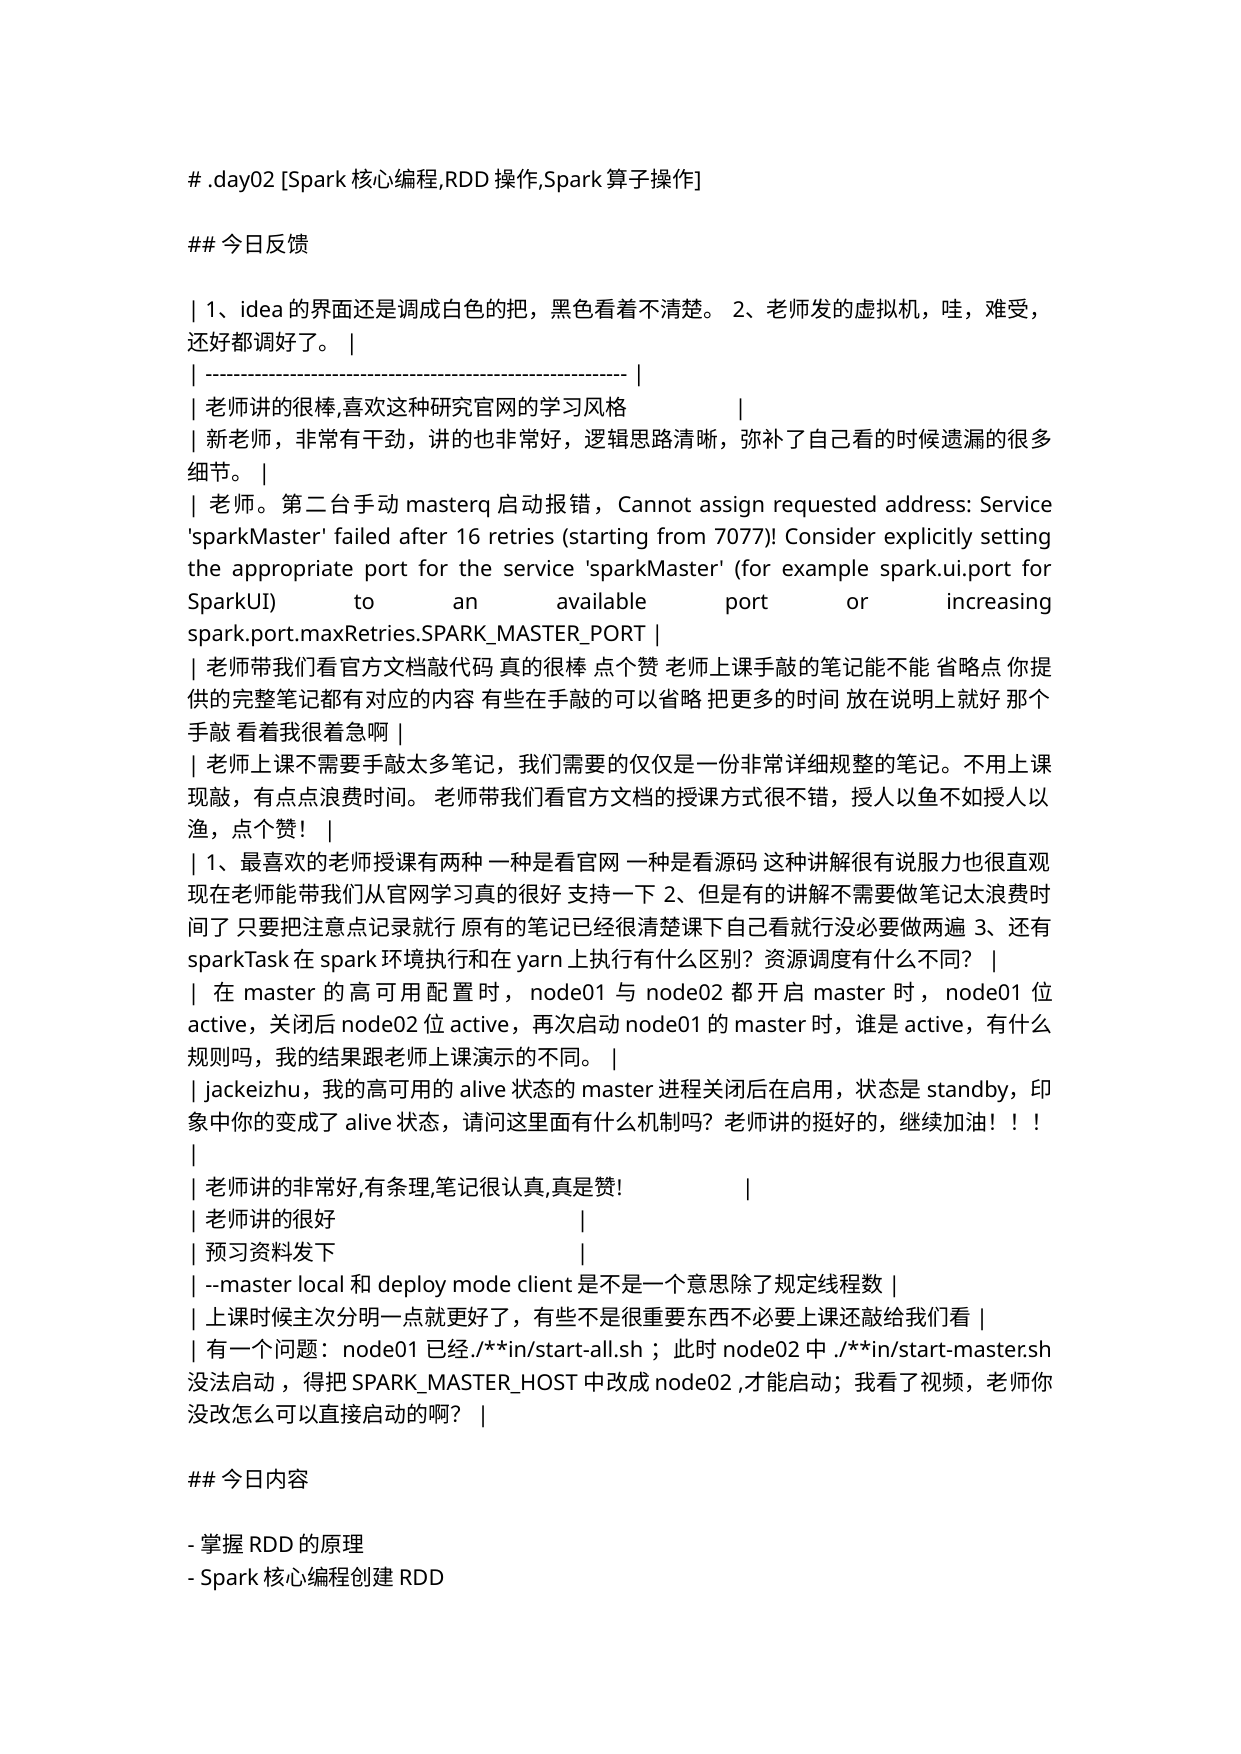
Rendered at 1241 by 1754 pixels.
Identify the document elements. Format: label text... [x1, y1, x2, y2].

text | ------------------------------------------------------------ | [187, 357, 1053, 389]
text | 1、最喜欢的老师授课有两种 一种是看官网 一种是看源码 这种讲解很有说服力也很直观 现在老师能带我们从官网学习真的很好 支持一下 2、但是有的讲解不需要做笔记太浪费时间了 只要把注意点记录就行 原有的笔记已经很清楚课下自己看就行没必要做两遍 3、还有sparkTask在spark环境执行和在yarn上执行有什么区别？资源调度有什么不同？ | [187, 844, 1053, 974]
text | 老师讲的非常好,有条理,笔记很认真,真是赞! | [187, 1169, 1053, 1202]
text | jackeizhu，我的高可用的alive状态的master进程关闭后在启用，状态是standby，印象中你的变成了alive状态，请问这里面有什么机制吗？老师讲的挺好的，继续加油！！！ | [187, 1072, 1053, 1169]
text | 1、idea的界面还是调成白色的把，黑色看着不清楚。 2、老师发的虚拟机，哇，难受，还好都调好了。 | [187, 292, 1053, 357]
text | 预习资料发下 | [187, 1234, 1053, 1267]
text | 有一个问题：node01已经./**in/start-all.sh ；此时node02中 ./**in/start-master.sh 没法启动 ，得把SPARK_MASTER_HOST 中改成node02 ,才能启动；我看了视频，老师你没改怎么可以直接启动的啊？ | [187, 1332, 1053, 1429]
text | 老师讲的很棒,喜欢这种研究官网的学习风格 | [187, 389, 1053, 422]
text - Spark核心编程创建RDD [187, 1559, 1053, 1592]
text | --master local 和 deploy mode client是不是一个意思除了规定线程数 | [187, 1267, 1053, 1299]
text | 老师带我们看官方文档敲代码 真的很棒 点个赞 老师上课手敲的笔记能不能 省略点 你提供的完整笔记都有对应的内容 有些在手敲的可以省略 把更多的时间 放在说明上就好 那个手敲 看着我很着急啊 | [187, 649, 1053, 747]
text - 掌握RDD的原理 [187, 1527, 1053, 1559]
text | 老师上课不需要手敲太多笔记，我们需要的仅仅是一份非常详细规整的笔记。不用上课现敲，有点点浪费时间。 老师带我们看官方文档的授课方式很不错，授人以鱼不如授人以渔，点个赞！ | [187, 747, 1053, 844]
text # .day02 [Spark核心编程,RDD操作,Spark算子操作] [187, 162, 1053, 194]
text | 上课时候主次分明一点就更好了，有些不是很重要东西不必要上课还敲给我们看 | [187, 1299, 1053, 1332]
text | 老师讲的很好 | [187, 1202, 1053, 1234]
text | 新老师，非常有干劲，讲的也非常好，逻辑思路清晰，弥补了自己看的时候遗漏的很多细节。 | [187, 422, 1053, 487]
text ## 今日内容 [187, 1462, 1053, 1494]
text | 老师。第二台手动masterq启动报错，Cannot assign requested address: Service 'sparkMaster' failed after 16 retries (starting from 7077)! Consider explicitly setting the appropriate port for the service 'sparkMaster' (for example spark.ui.port for SparkUI) to an available port or increasing spark.port.maxRetries.SPARK_MASTER_PORT | [187, 487, 1053, 649]
text ## 今日反馈 [187, 227, 1053, 259]
text | 在master的高可用配置时，node01与node02都开启master时，node01位active，关闭后node02位active，再次启动node01的master时，谁是active，有什么规则吗，我的结果跟老师上课演示的不同。 | [187, 974, 1053, 1072]
